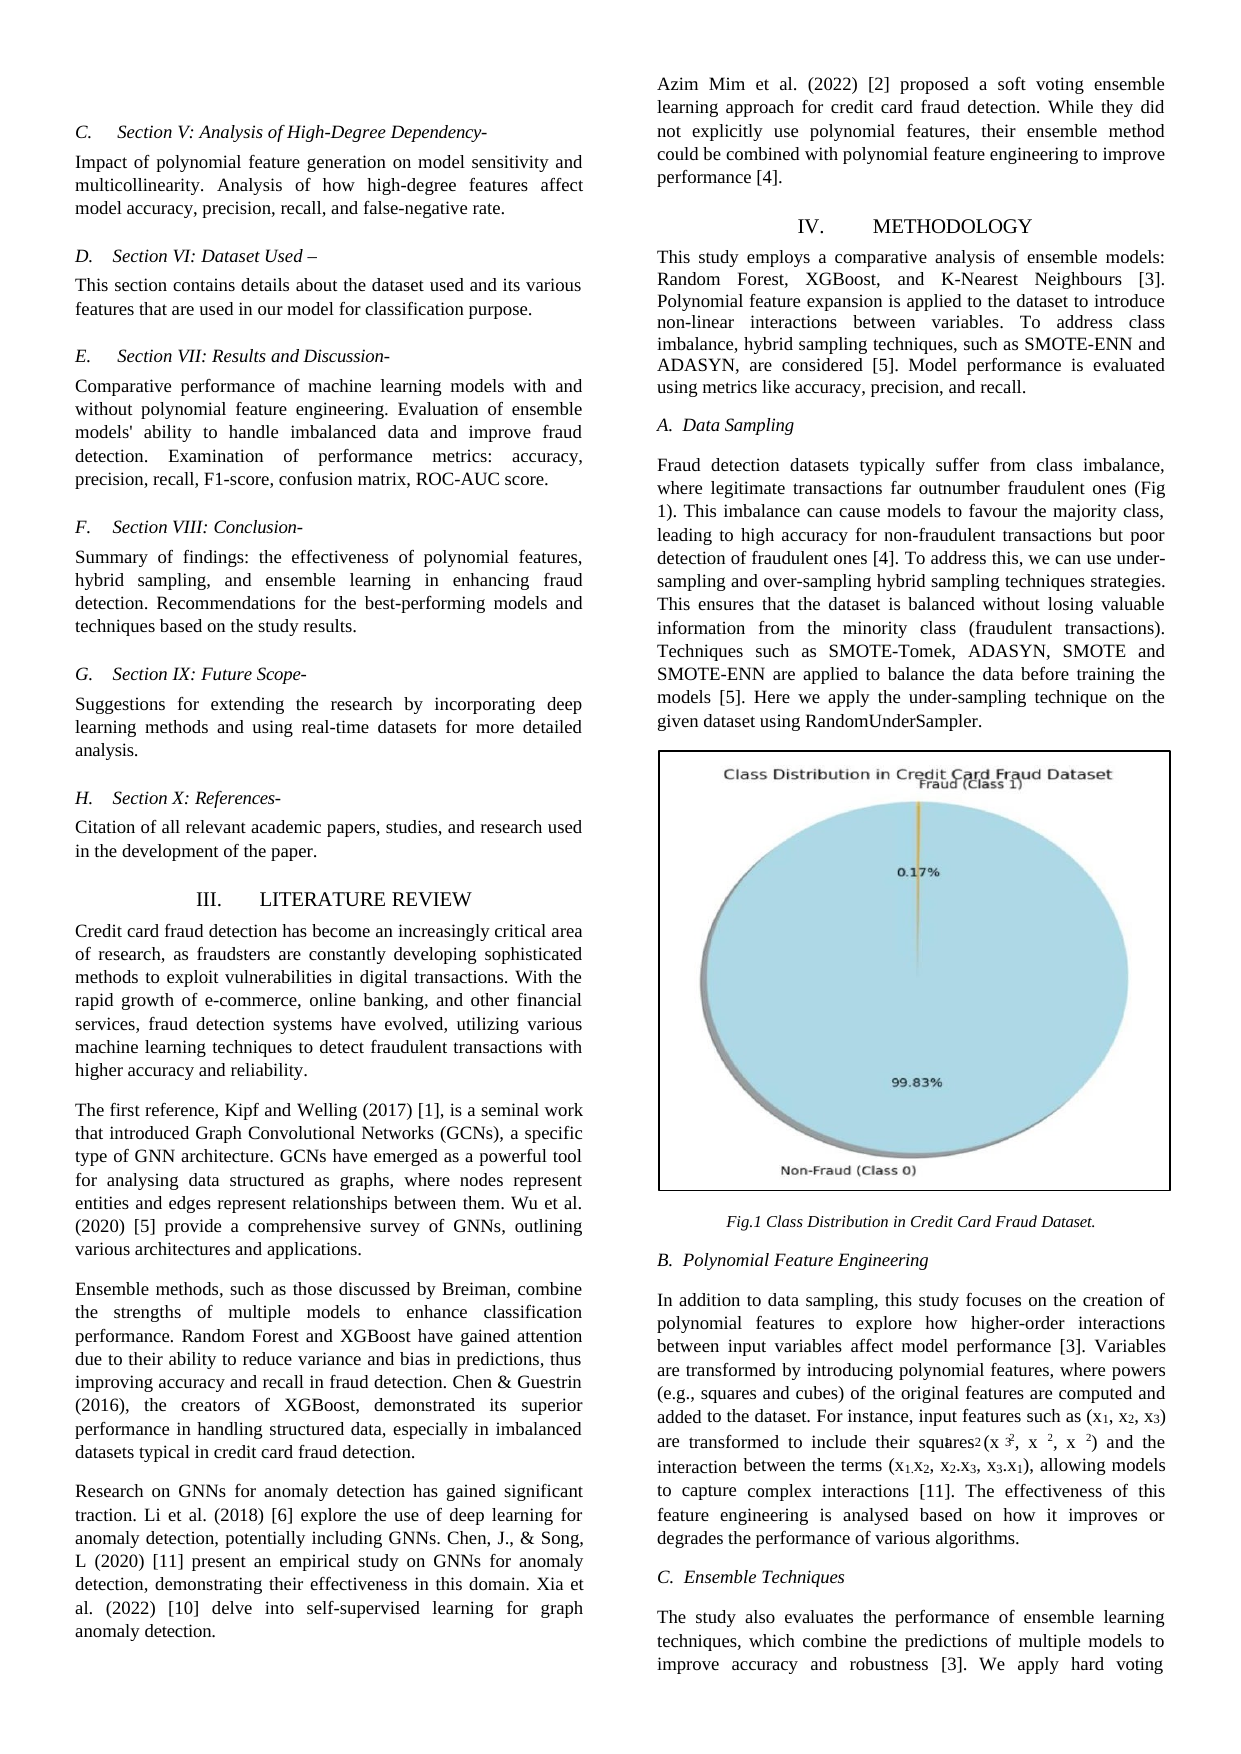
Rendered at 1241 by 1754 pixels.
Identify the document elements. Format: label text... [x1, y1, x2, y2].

text This section contains details about the dataset used and its various features that are used in our model for classification purpose. [75, 274, 583, 319]
subtitle METHODOLOGY [797, 214, 1180, 238]
text Suggestions for extending the research by incorporating deep learning methods and using real-time datasets for more detailed analysis. [75, 693, 583, 761]
list Data Sampling [657, 414, 1180, 436]
text Azim Mim et al. (2022) [2] proposed a soft voting ensemble learning approach for credit card fraud detection. While they did not explicitly use polynomial features, their ensemble method could be combined with polynomial feature engineering to improve performance [4]. [657, 73, 1166, 187]
list Section V: Analysis of High-Degree Dependency- [75, 121, 588, 143]
text This study employs a comparative analysis of ensemble models: Random Forest, XGBoost, and K-Nearest Neighbours [3]. Polynomial feature expansion is applied to the dataset to introduce non-linear interactions between variables. To address class imbalance, hybrid sampling techniques, such as SMOTE-ENN and ADASYN, are considered [5]. Model performance is evaluated using metrics like accuracy, precision, and recall. [657, 246, 1166, 397]
text The first reference, Kipf and Welling (2017) [1], is a seminal work that introduced Graph Convolutional Networks (GCNs), a specific type of GNN architecture. GCNs have emerged as a powerful tool for analysing data structured as graphs, where nodes represent entities and edges represent relationships between them. Wu et al. (2020) [5] provide a comprehensive survey of GNNs, outlining various architectures and applications. [75, 1099, 583, 1260]
list Section VII: Results and Discussion- [75, 345, 588, 367]
list Section VIII: Conclusion- [75, 516, 588, 537]
text Credit card fraud detection has become an increasingly critical area of research, as fraudsters are constantly developing sophisticated methods to exploit vulnerabilities in digital transactions. With the rapid growth of e-commerce, online banking, and other financial services, fraud detection systems have evolved, utilizing various machine learning techniques to detect fraudulent transactions with higher accuracy and reliability. [75, 919, 583, 1081]
list Section IX: Future Scope- [75, 663, 588, 685]
text Research on GNNs for anomaly detection has gained significant traction. Li et al. (2018) [6] explore the use of deep learning for anomaly detection, potentially including GNNs. Chen, J., & Song, L (2020) [11] present an empirical study on GNNs for anomaly detection, demonstrating their effectiveness in this domain. Xia et al. (2022) [10] delve into self-supervised learning for graph anomaly detection. [75, 1480, 584, 1641]
text Comparative performance of machine learning models with and without polynomial feature engineering. Evaluation of ensemble models' ability to handle imbalanced data and improve fraud detection. Examination of performance metrics: accuracy, precision, recall, F1-score, confusion matrix, ROC-AUC score. [75, 375, 583, 489]
list Section VI: Dataset Used – [75, 245, 588, 266]
text Impact of polynomial feature generation on model sensitivity and multicollinearity. Analysis of how high-degree features affect model accuracy, precision, recall, and false-negative rate. [75, 151, 583, 219]
text The study also evaluates the performance of ensemble learning techniques, which combine the predictions of multiple models to improve accuracy and robustness [3]. We apply hard voting [657, 1606, 1166, 1674]
list Ensemble Techniques [657, 1566, 1180, 1588]
text Fraud detection datasets typically suffer from class imbalance, where legitimate transactions far outnumber fraudulent ones (Fig 1). This imbalance can cause models to favour the majority class, leading to high accuracy for non-fraudulent transactions but poor detection of fraudulent ones [4]. To address this, we can use under- sampling and over-sampling hybrid sampling techniques strategies. This ensures that the dataset is balanced without losing valuable information from the minority class (fraudulent transactions). Techniques such as SMOTE-Tomek, ADASYN, SMOTE and SMOTE-ENN are applied to balance the data before training the models [5]. Here we apply the under-sampling technique on the given dataset using RandomUnderSampler. [657, 454, 1166, 731]
text Ensemble methods, such as those discussed by Breiman, combine the strengths of multiple models to enhance classification performance. Random Forest and XGBoost have gained attention due to their ability to reduce variance and bias in predictions, thus improving accuracy and recall in fraud detection. Chen & Guestrin (2016), the creators of XGBoost, demonstrated its superior performance in handling structured data, especially in imbalanced datasets typical in credit card fraud detection. [75, 1278, 583, 1462]
text Citation of all relevant academic papers, studies, and research used in the development of the paper. [75, 816, 583, 861]
picture [694, 765, 1132, 1180]
subtitle LITERATURE REVIEW [196, 887, 588, 911]
text In addition to data sampling, this study focuses on the creation of polynomial features to explore how higher-order interactions between input variables affect model performance [3]. Variables are transformed by introducing polynomial features, where powers (e.g., squares and cubes) of the original features are computed and added to the dataset. For instance, input features such as (x1, x2, x3) are transformed to include their squares (x 2, x 2, x 2) and the interaction between the terms (x1.x2, x2.x3, x3.x1), allowing models to capture complex interactions [11]. The effectiveness of this feature engineering is analysed based on how it improves or degrades the performance of various algorithms. [657, 1289, 1166, 1548]
list Section X: References- [75, 787, 588, 808]
list Polynomial Feature Engineering [657, 1249, 1180, 1271]
text Summary of findings: the effectiveness of polynomial features, hybrid sampling, and ensemble learning in enhancing fraud detection. Recommendations for the best-performing models and techniques based on the study results. [75, 546, 583, 637]
